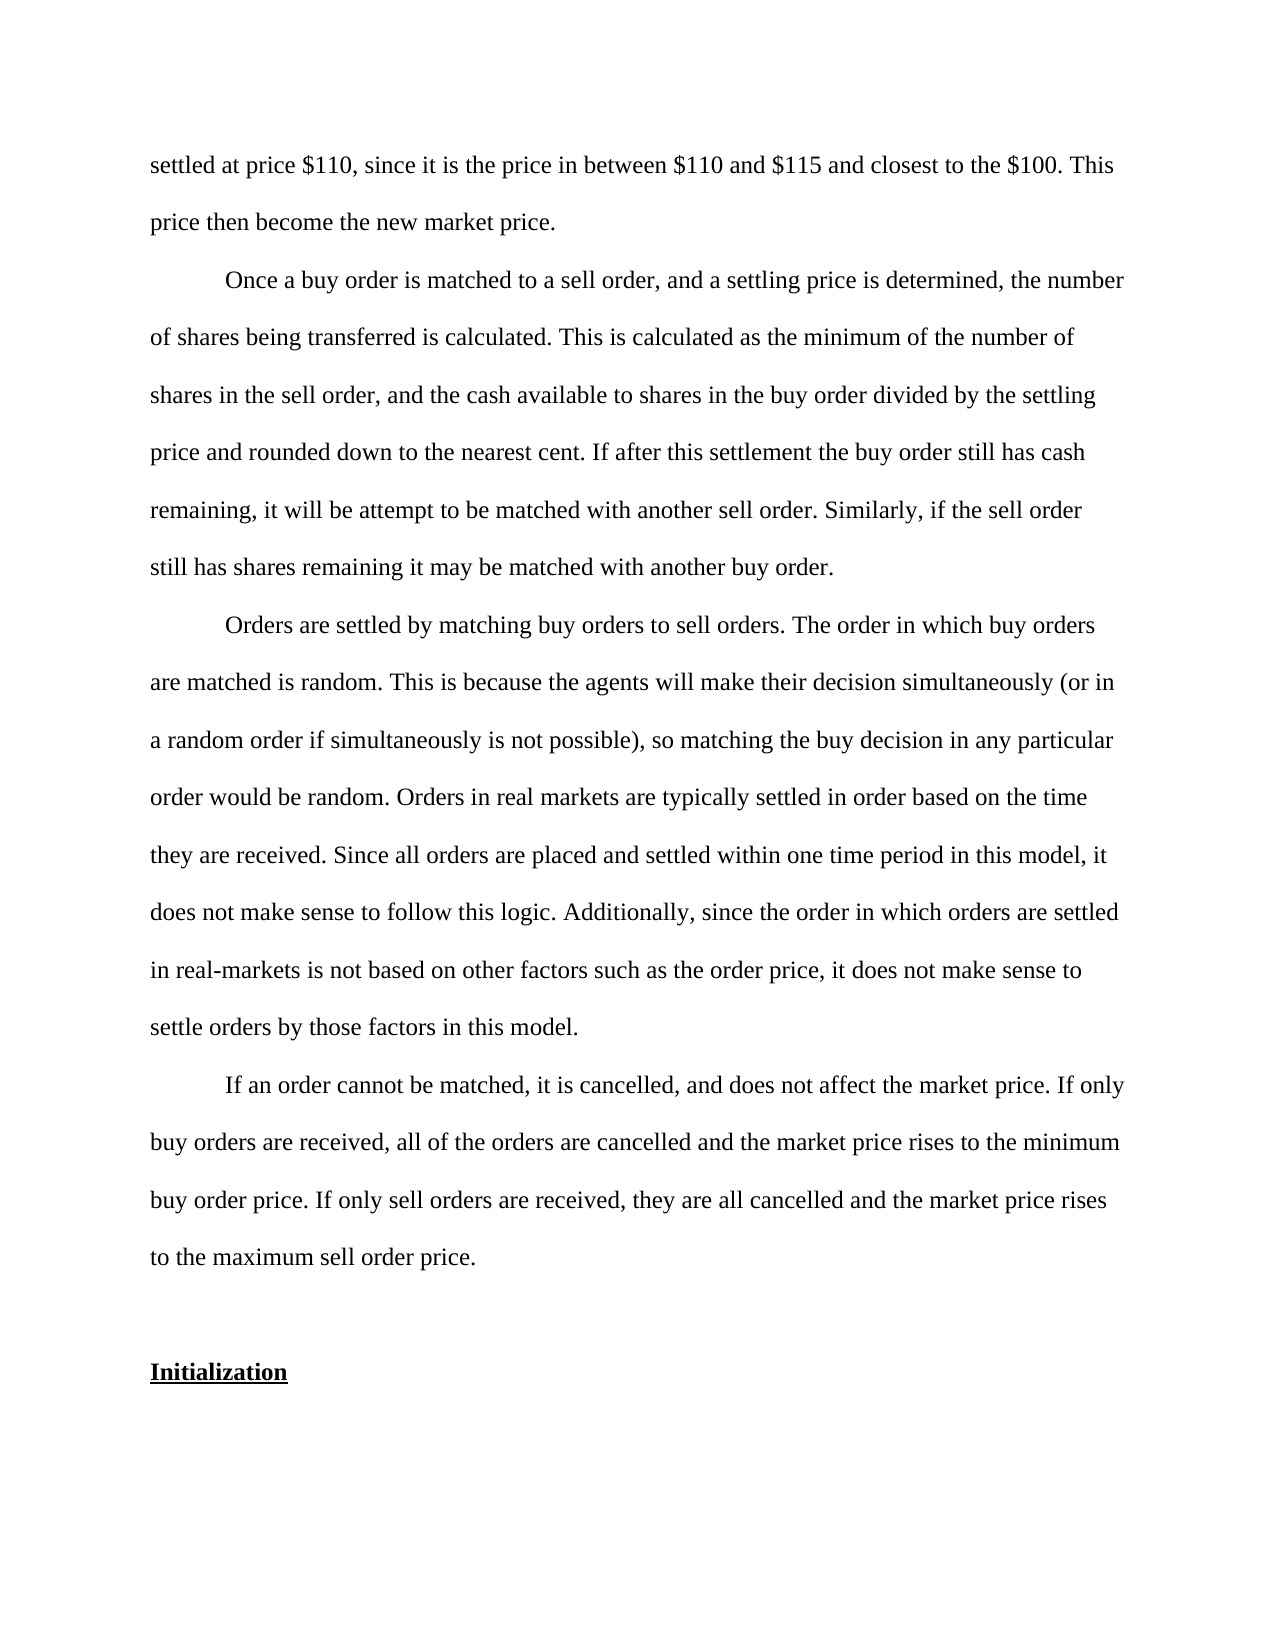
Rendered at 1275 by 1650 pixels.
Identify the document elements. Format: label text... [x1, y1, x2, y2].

text Initialization [150, 1357, 1125, 1386]
text Once a buy order is matched to a sell order, and a settling price is determined, the number of shares being transferred is calculated. This is calculated as the minimum of the number of shares in the sell order, and the cash available to shares in the buy order divided by the settling price and rounded down to the nearest cent. If after this settlement the buy order still has cash remaining, it will be attempt to be matched with another sell order. Similarly, if the sell order still has shares remaining it may be matched with another buy order. [150, 265, 1125, 581]
text Orders are settled by matching buy orders to sell orders. The order in which buy orders are matched is random. This is because the agents will make their decision simultaneously (or in a random order if simultaneously is not possible), so matching the buy decision in any particular order would be random. Orders in real markets are typically settled in order based on the time they are received. Since all orders are placed and settled within one time period in this model, it does not make sense to follow this logic. Additionally, since the order in which orders are settled in real-markets is not based on other factors such as the order price, it does not make sense to settle orders by those factors in this model. [150, 610, 1125, 1041]
text If an order cannot be matched, it is cancelled, and does not affect the market price. If only buy orders are received, all of the orders are cancelled and the market price rises to the minimum buy order price. If only sell orders are received, they are all cancelled and the market price rises to the maximum sell order price. [150, 1070, 1125, 1271]
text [150, 150, 1125, 236]
